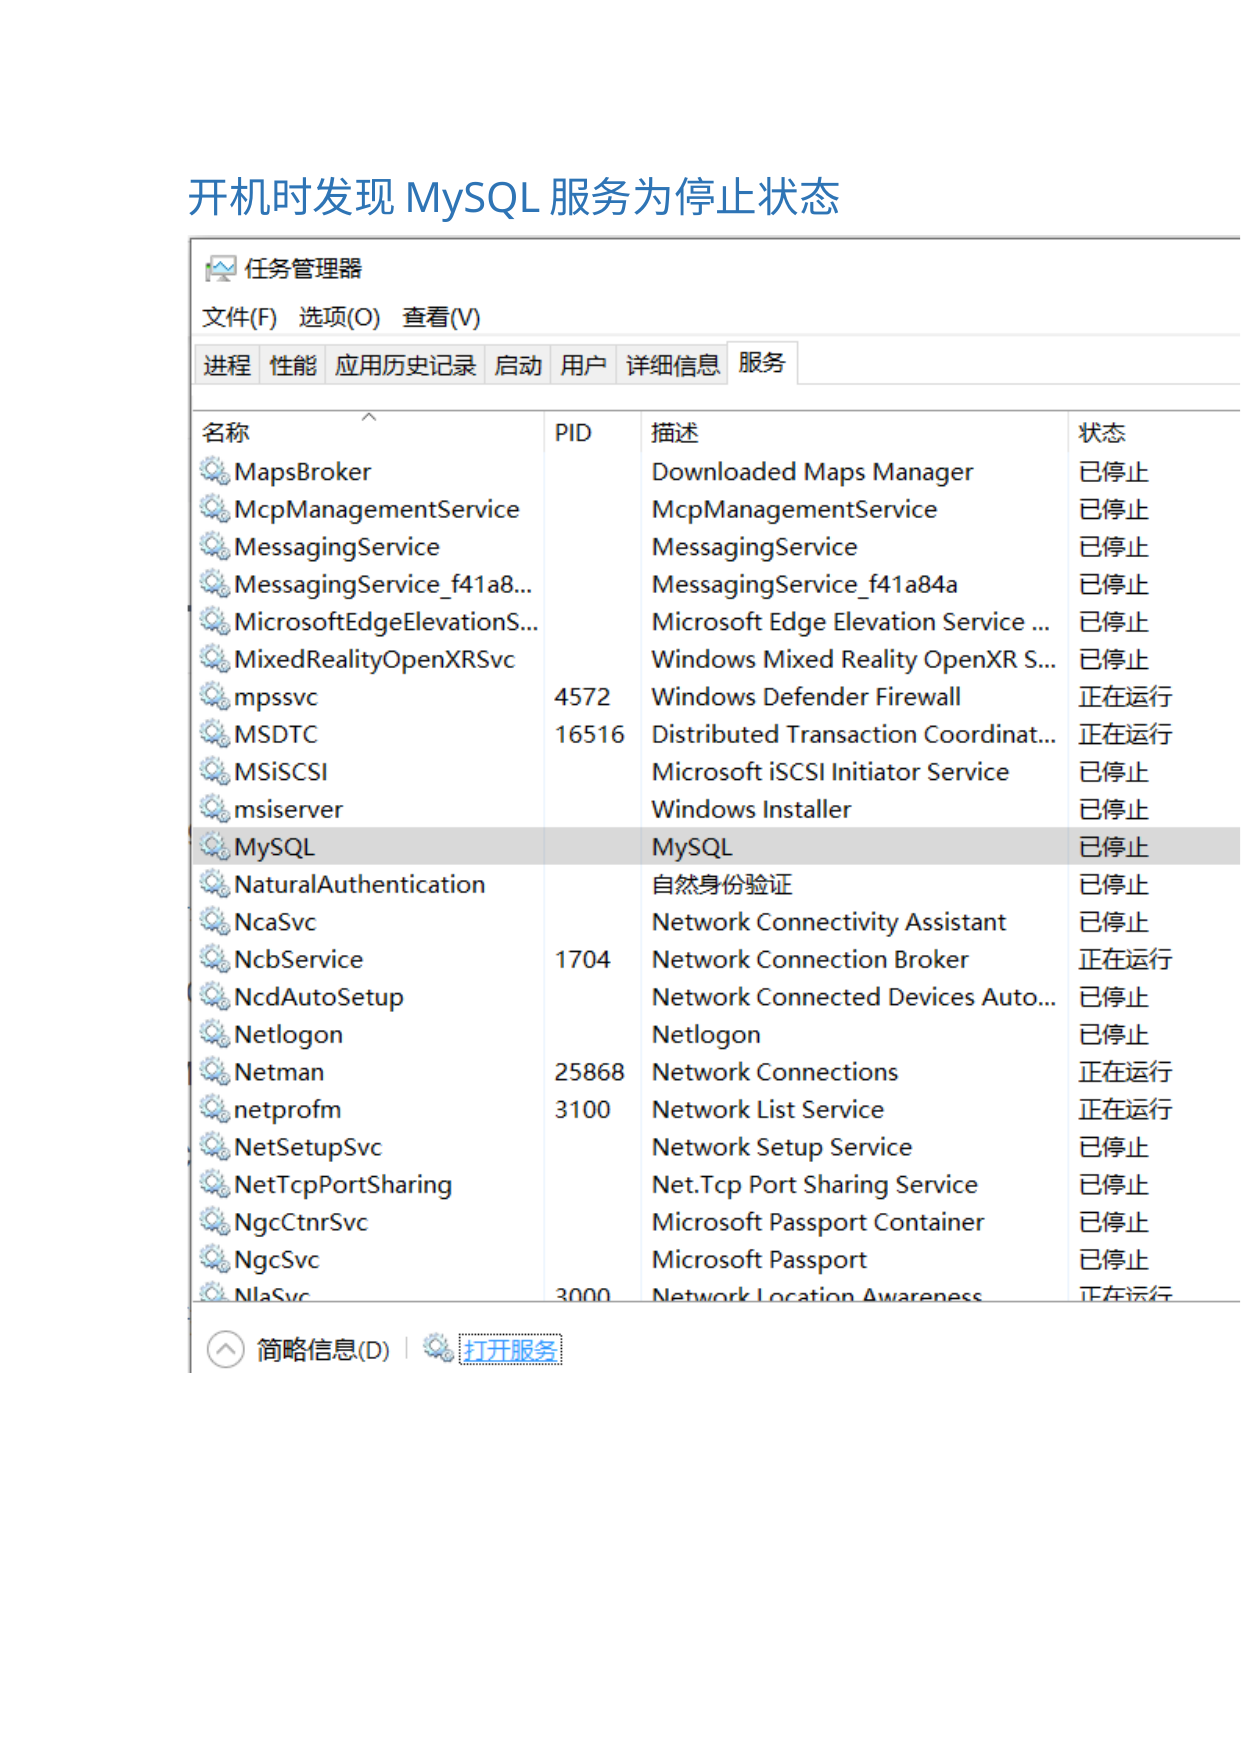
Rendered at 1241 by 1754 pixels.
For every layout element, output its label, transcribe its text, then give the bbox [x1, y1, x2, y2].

subtitle 开机时发现MySQL服务为停止状态 [187, 162, 1053, 227]
picture [187, 235, 1241, 1373]
